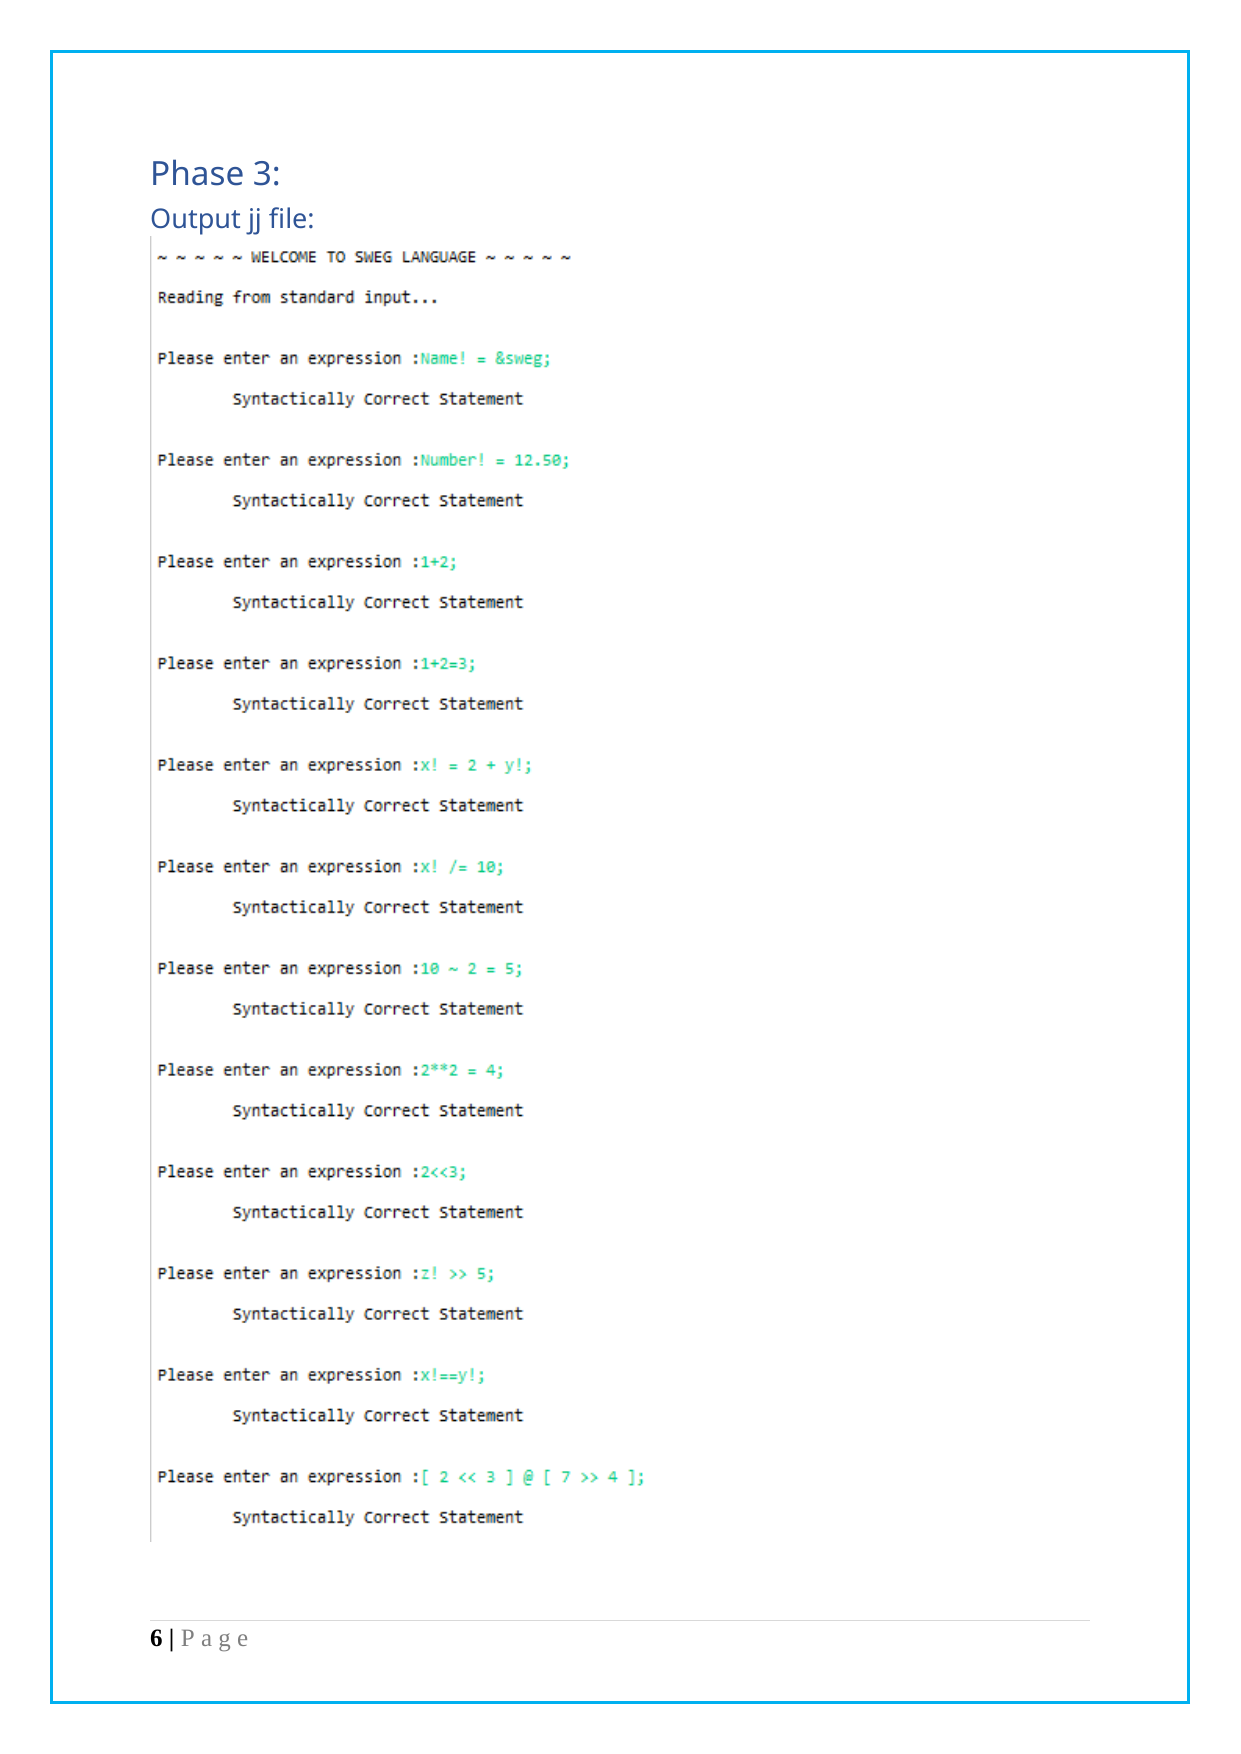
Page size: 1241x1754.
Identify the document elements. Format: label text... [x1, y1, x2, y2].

subtitle Output jj file: [150, 199, 1090, 236]
subtitle Phase 3: [150, 150, 1090, 195]
picture [150, 236, 652, 1542]
